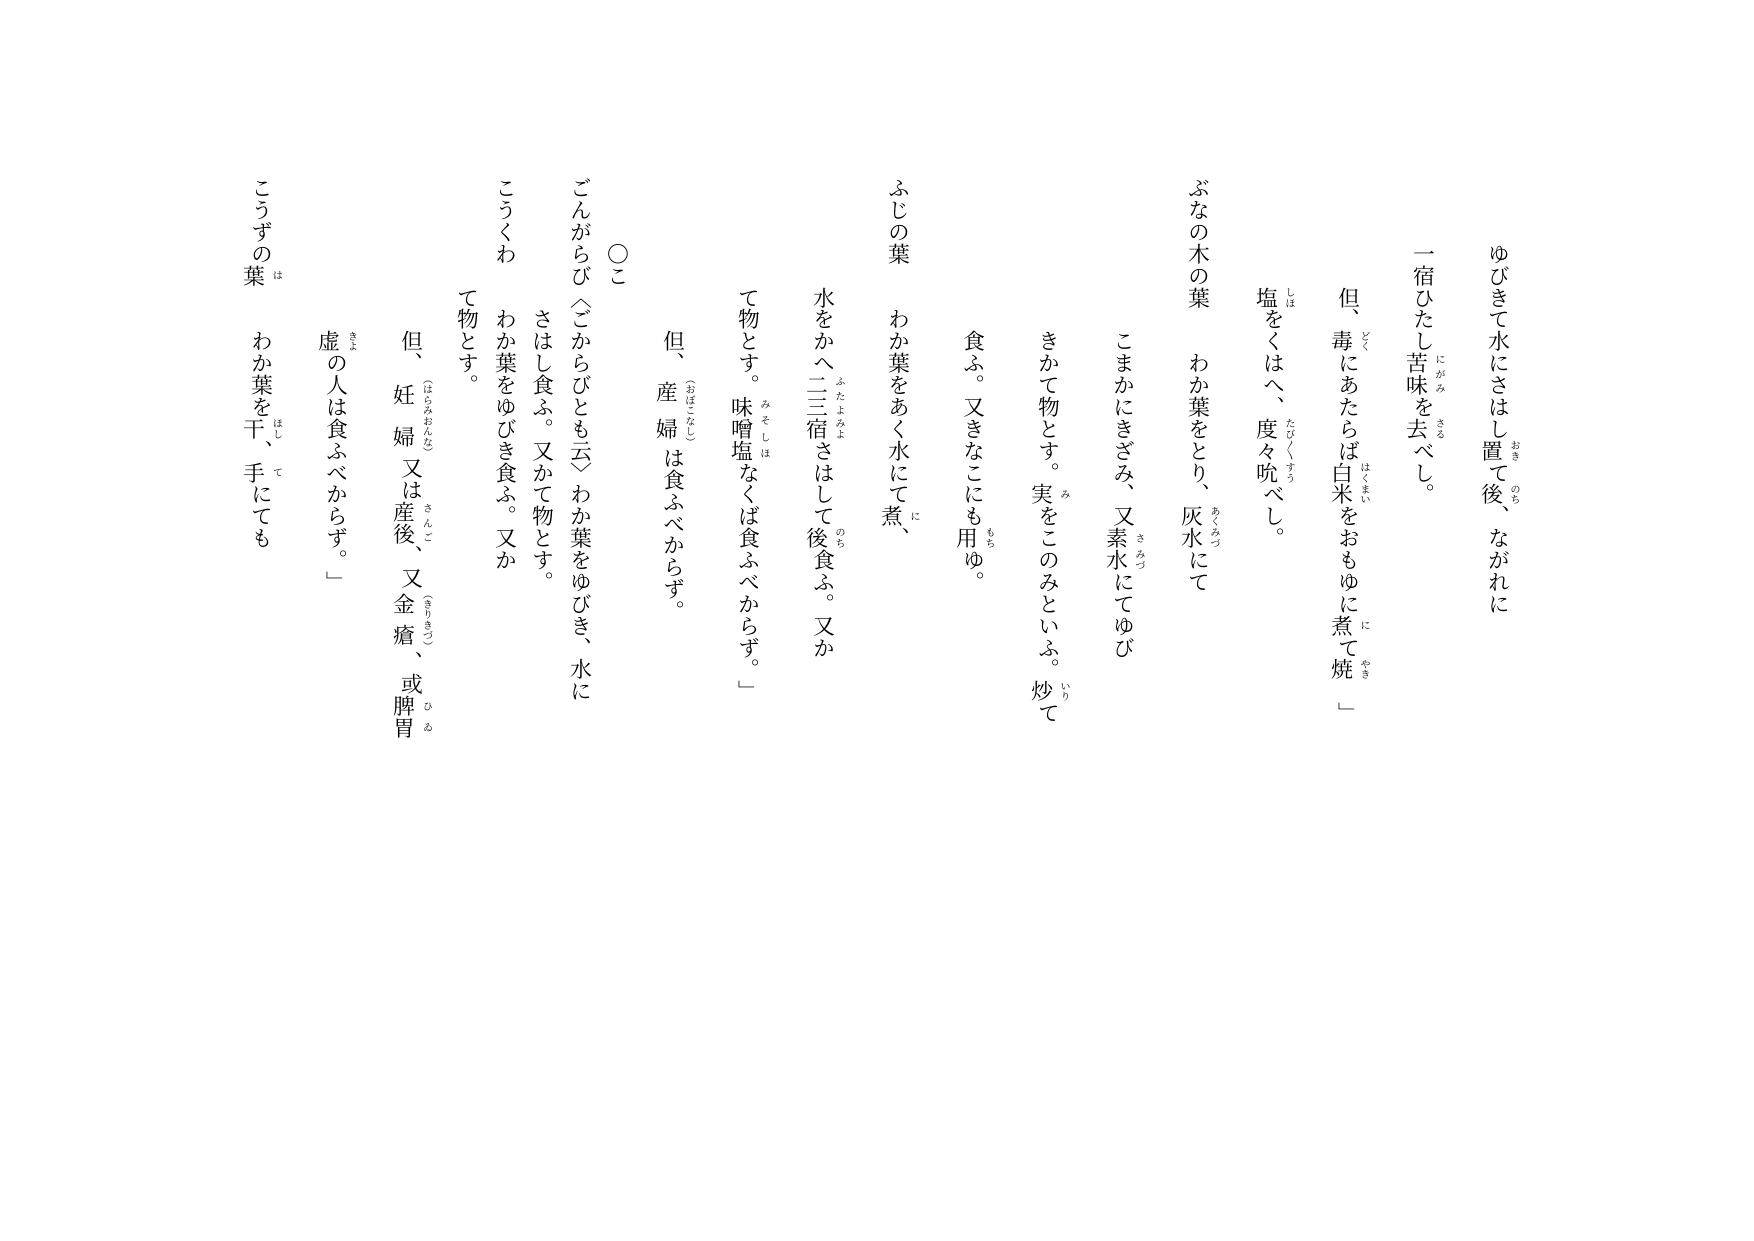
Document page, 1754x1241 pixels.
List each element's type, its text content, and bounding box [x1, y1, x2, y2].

text ぶなの木の葉 わか葉をとり、にて [1162, 177, 1237, 1063]
text をくはへ、べし。 [1237, 177, 1312, 1063]
text 但、にあたらばをおもゆにて 」 [1312, 177, 1387, 1063]
text こまかにきざみ、又にてゆび [1087, 177, 1162, 1063]
text こうくわ わか葉をゆびき食ふ。又か [487, 177, 525, 1063]
text さはし食ふ。又かて物とす。 [525, 177, 562, 1063]
text て物とす。なくば食ふべからず。」 [712, 177, 787, 1063]
text 但、は食ふべからず。 [637, 177, 712, 1063]
text 一宿ひたしをべし。 [1387, 177, 1462, 1063]
text ふじの葉 わか葉をあく水にて、 [862, 177, 937, 1063]
text 食ふ。又きなこにもゆ。 [937, 177, 1012, 1063]
text ゆびきて水にさはして、ながれに [1462, 177, 1537, 1063]
text 水をかへさはして食ふ。又か [787, 177, 862, 1063]
text こうずの わか葉を、にても [225, 177, 300, 1063]
text きかて物とす。をこのみといふ。て [1012, 177, 1087, 1063]
text 〇こ [600, 177, 637, 1063]
text 但、又は、又、或 [375, 177, 450, 1063]
text て物とす。 [450, 177, 487, 1063]
text の人は食ふべからず。」 [300, 177, 375, 1063]
text ごんがらび〈ごからびとも云〉わか葉をゆびき、水に [562, 177, 600, 1063]
